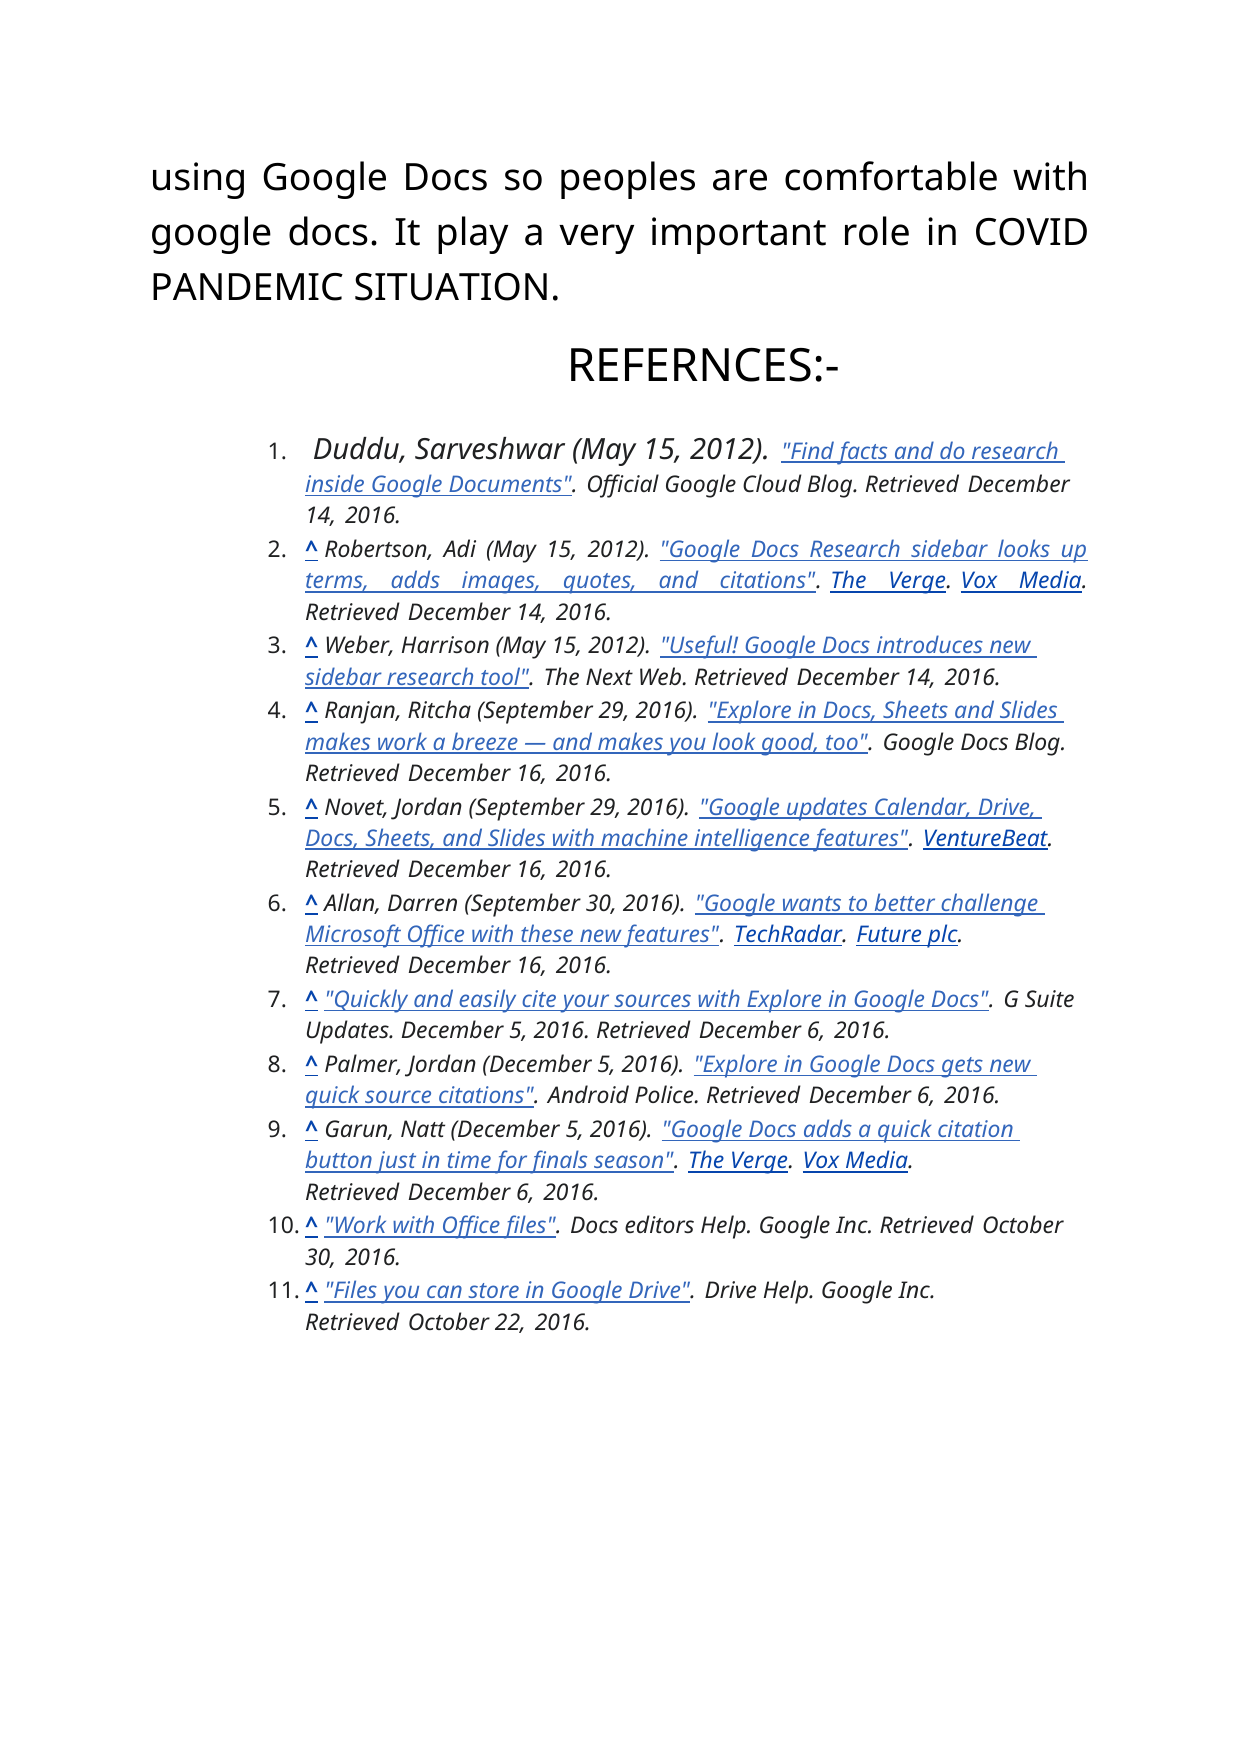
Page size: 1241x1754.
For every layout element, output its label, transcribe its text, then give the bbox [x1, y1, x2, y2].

list ^ "Quickly and easily cite your sources with Explore in Google Docs". G Suite Updates. December 5, 2016. Retrieved December 6, 2016. [267, 983, 1090, 1046]
list ^ Garun, Natt (December 5, 2016). "Google Docs adds a quick citation button just in time for finals season". The Verge. Vox Media. Retrieved December 6, 2016. [267, 1113, 1090, 1207]
list ^ Palmer, Jordan (December 5, 2016). "Explore in Google Docs gets new quick source citations". Android Police. Retrieved December 6, 2016. [267, 1048, 1090, 1111]
list ^ Allan, Darren (September 30, 2016). "Google wants to better challenge Microsoft Office with these new features". TechRadar. Future plc. Retrieved December 16, 2016. [267, 887, 1090, 981]
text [150, 150, 1090, 311]
list ^ "Work with Office files". Docs editors Help. Google Inc. Retrieved October 30, 2016. [267, 1209, 1090, 1272]
list ^ "Files you can store in Google Drive". Drive Help. Google Inc. Retrieved October 22, 2016. [267, 1274, 1090, 1337]
list Duddu, Sarveshwar (May 15, 2012). "Find facts and do research inside Google Documents". Official Google Cloud Blog. Retrieved December 14, 2016. [267, 428, 1090, 531]
list ^ Novet, Jordan (September 29, 2016). "Google updates Calendar, Drive, Docs, Sheets, and Slides with machine intelligence features". VentureBeat. Retrieved December 16, 2016. [267, 791, 1090, 884]
list ^ Ranjan, Ritcha (September 29, 2016). "Explore in Docs, Sheets and Slides makes work a breeze — and makes you look good, too". Google Docs Blog. Retrieved December 16, 2016. [267, 694, 1090, 788]
list ^ Robertson, Adi (May 15, 2012). "Google Docs Research sidebar looks up terms, adds images, quotes, and citations". The Verge. Vox Media. Retrieved December 14, 2016. [267, 533, 1090, 627]
list ^ Weber, Harrison (May 15, 2012). "Useful! Google Docs introduces new sidebar research tool". The Next Web. Retrieved December 14, 2016. [267, 629, 1090, 692]
text REFERNCES:- [150, 332, 1090, 394]
